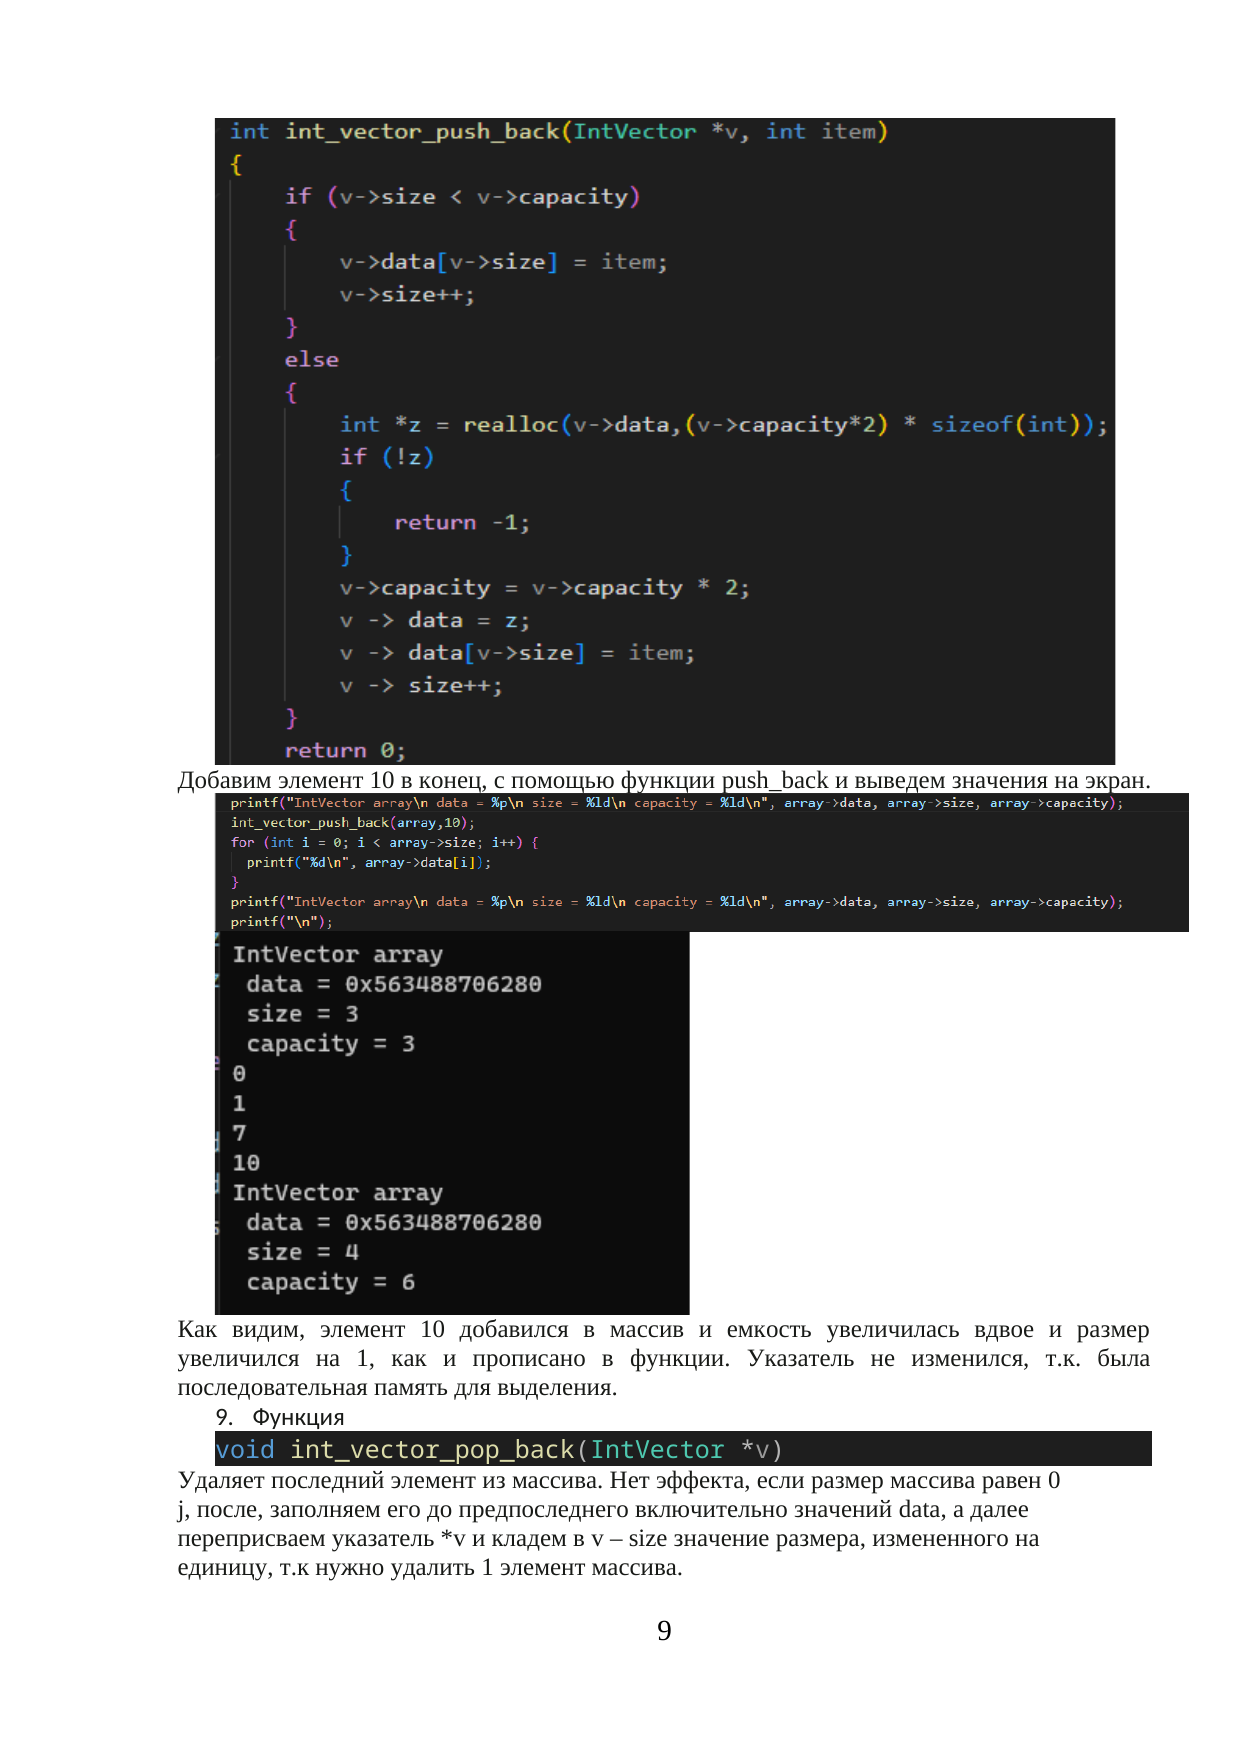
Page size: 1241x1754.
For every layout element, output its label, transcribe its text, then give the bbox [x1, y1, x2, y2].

text j, после, заполняем его до предпоследнего включительно значений data, а далее [177, 1494, 1152, 1523]
text void int_vector_pop_back(IntVector *v) [215, 1431, 1152, 1466]
list Функция [215, 1401, 1152, 1431]
text Добавим элемент 10 в конец, с помощью функции push_back и выведем значения на экран. [177, 765, 1152, 793]
text единицу, т.к нужно удалить 1 элемент массива. [177, 1552, 1152, 1581]
text Как видим, элемент 10 добавился в массив и емкость увеличилась вдвое и размер увеличился на 1, как и прописано в функции. Указатель не изменился, т.к. была последовательная память для выделения. [177, 1314, 1152, 1401]
text Удаляет последний элемент из массива. Нет эффекта, если размер массива равен 0 [177, 1466, 1152, 1494]
text переприсваем указатель *v и кладем в v – size значение размера, измененного на [177, 1523, 1152, 1552]
picture [214, 118, 1116, 765]
picture [214, 793, 1189, 1315]
